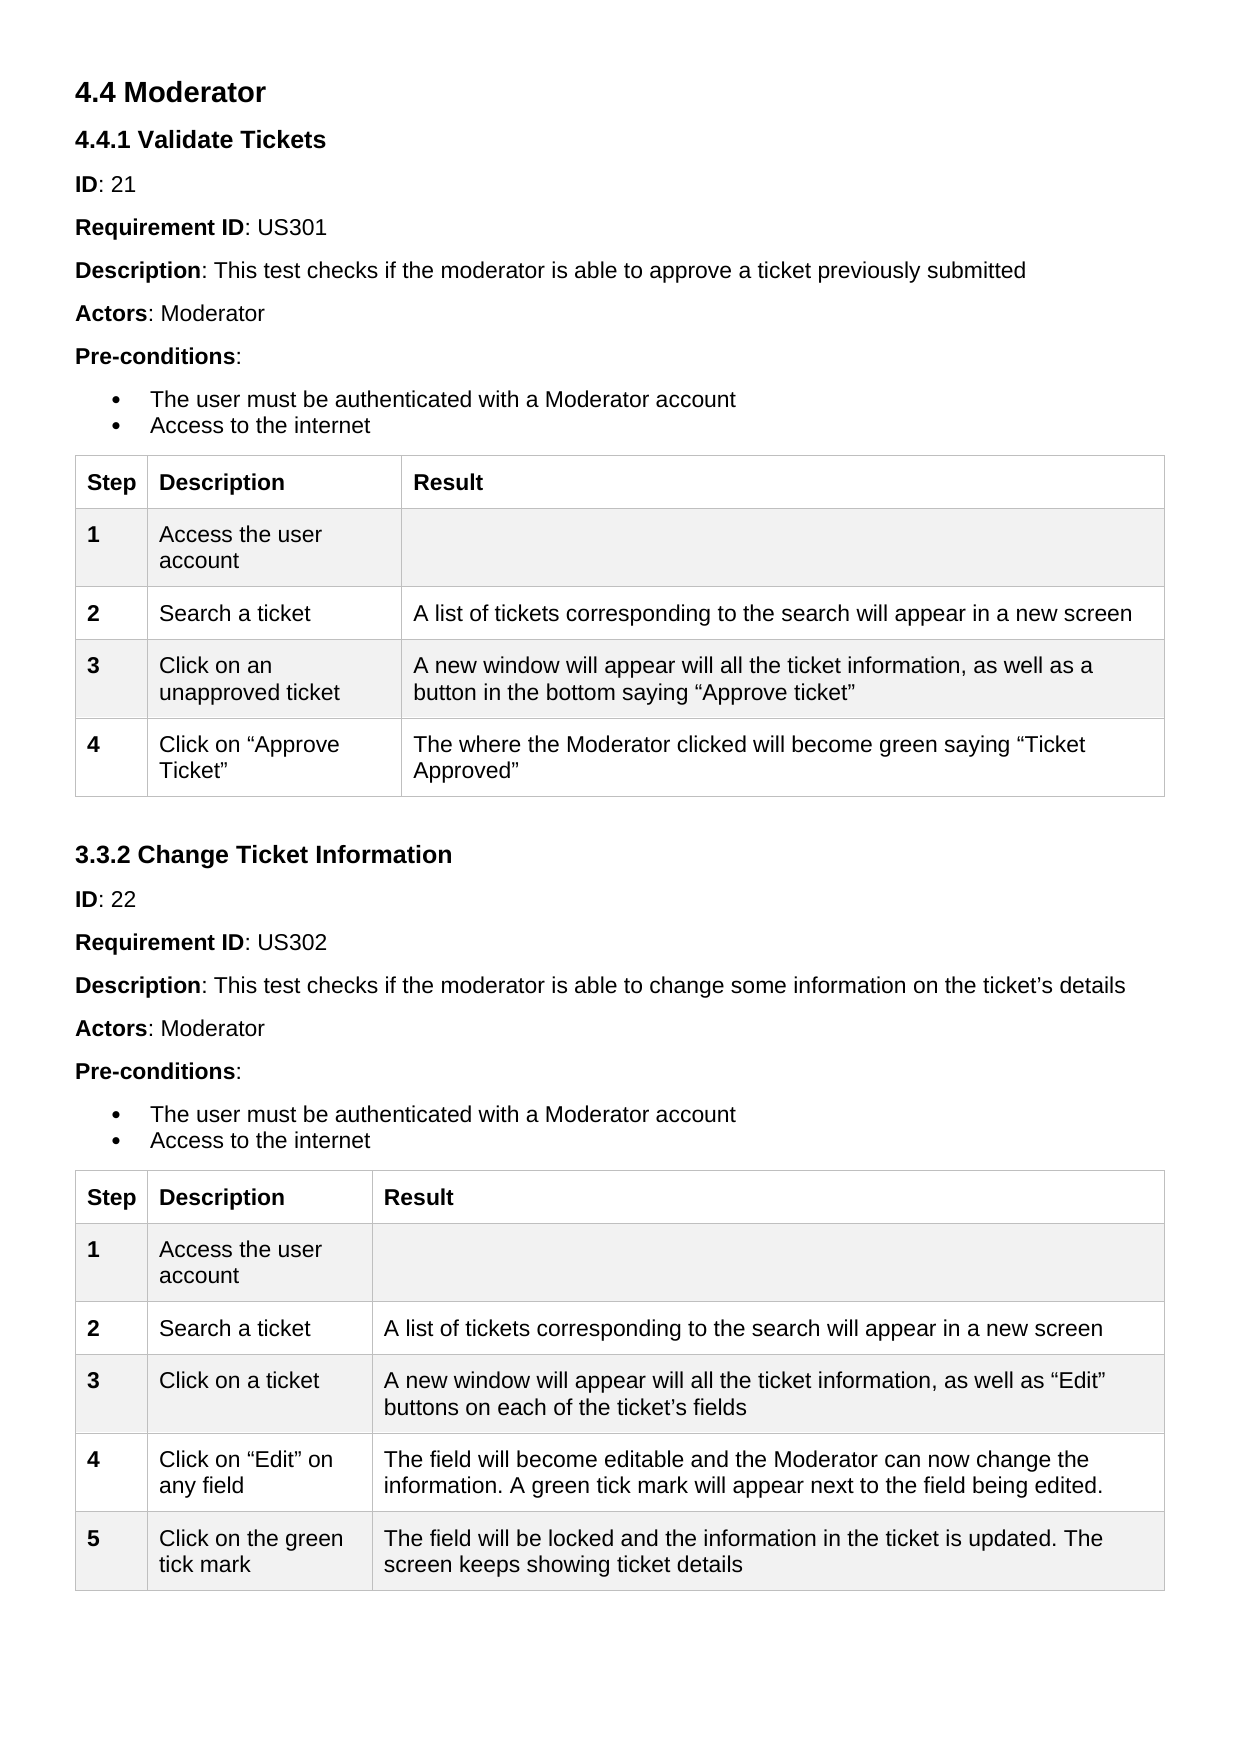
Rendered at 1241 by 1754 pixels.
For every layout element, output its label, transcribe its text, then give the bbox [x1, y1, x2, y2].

table_cell Click on an unapproved ticket [148, 640, 401, 717]
list The user must be authenticated with a Moderator account [112, 1101, 1165, 1127]
table_cell A list of tickets corresponding to the search will appear in a new screen [402, 587, 1164, 639]
text Pre-conditions: [75, 1058, 1165, 1084]
text ID: 21 [75, 171, 1165, 197]
text ID: 22 [75, 886, 1165, 912]
table_cell 5 [76, 1512, 147, 1590]
table_cell [402, 509, 1164, 586]
list Access to the internet [112, 1127, 1165, 1153]
table_cell Access the user account [148, 509, 401, 586]
table_cell 4 [76, 1434, 147, 1511]
table_cell 3 [76, 1355, 147, 1432]
table_cell Click on the green tick mark [148, 1512, 372, 1590]
table_cell A new window will appear will all the ticket information, as well as “Edit” buttons on each of the ticket’s fields [373, 1355, 1164, 1432]
table_cell Search a ticket [148, 587, 401, 639]
text Requirement ID: US301 [75, 214, 1165, 240]
table_cell Click on a ticket [148, 1355, 372, 1432]
table_header Result [373, 1171, 1164, 1222]
table_cell 2 [76, 587, 147, 639]
text Actors: Moderator [75, 1015, 1165, 1041]
table_cell 3 [76, 640, 147, 717]
table_cell Search a ticket [148, 1302, 372, 1354]
table_cell Click on “Approve Ticket” [148, 719, 401, 796]
text 4.4.1 Validate Tickets [75, 125, 1165, 154]
text 4.4 Moderator [75, 75, 1165, 108]
table_header Result [402, 456, 1164, 507]
table_cell A list of tickets corresponding to the search will appear in a new screen [373, 1302, 1164, 1354]
table_cell A new window will appear will all the ticket information, as well as a button in the bottom saying “Approve ticket” [402, 640, 1164, 717]
table_cell 1 [76, 1224, 147, 1301]
text Requirement ID: US302 [75, 929, 1165, 955]
table_cell The field will be locked and the information in the ticket is updated. The screen keeps showing ticket details [373, 1512, 1164, 1590]
table_header Description [148, 456, 401, 507]
table_cell Access the user account [148, 1224, 372, 1301]
table_cell 1 [76, 509, 147, 586]
table_cell The field will become editable and the Moderator can now change the information. A green tick mark will appear next to the field being edited. [373, 1434, 1164, 1511]
table_cell The where the Moderator clicked will become green saying “Ticket Approved” [402, 719, 1164, 796]
text Description: This test checks if the moderator is able to approve a ticket previously submitted [75, 257, 1165, 283]
text Actors: Moderator [75, 300, 1165, 326]
list Access to the internet [112, 412, 1165, 438]
table_header Step [76, 1171, 147, 1222]
text Pre-conditions: [75, 343, 1165, 369]
text Description: This test checks if the moderator is able to change some information on the ticket’s details [75, 972, 1165, 998]
table_header Step [76, 456, 147, 507]
table_cell [373, 1224, 1164, 1301]
table_cell 4 [76, 719, 147, 796]
text 3.3.2 Change Ticket Information [75, 840, 1165, 869]
table_cell Click on “Edit” on any field [148, 1434, 372, 1511]
table_cell 2 [76, 1302, 147, 1354]
table_header Description [148, 1171, 372, 1222]
list The user must be authenticated with a Moderator account [112, 386, 1165, 412]
